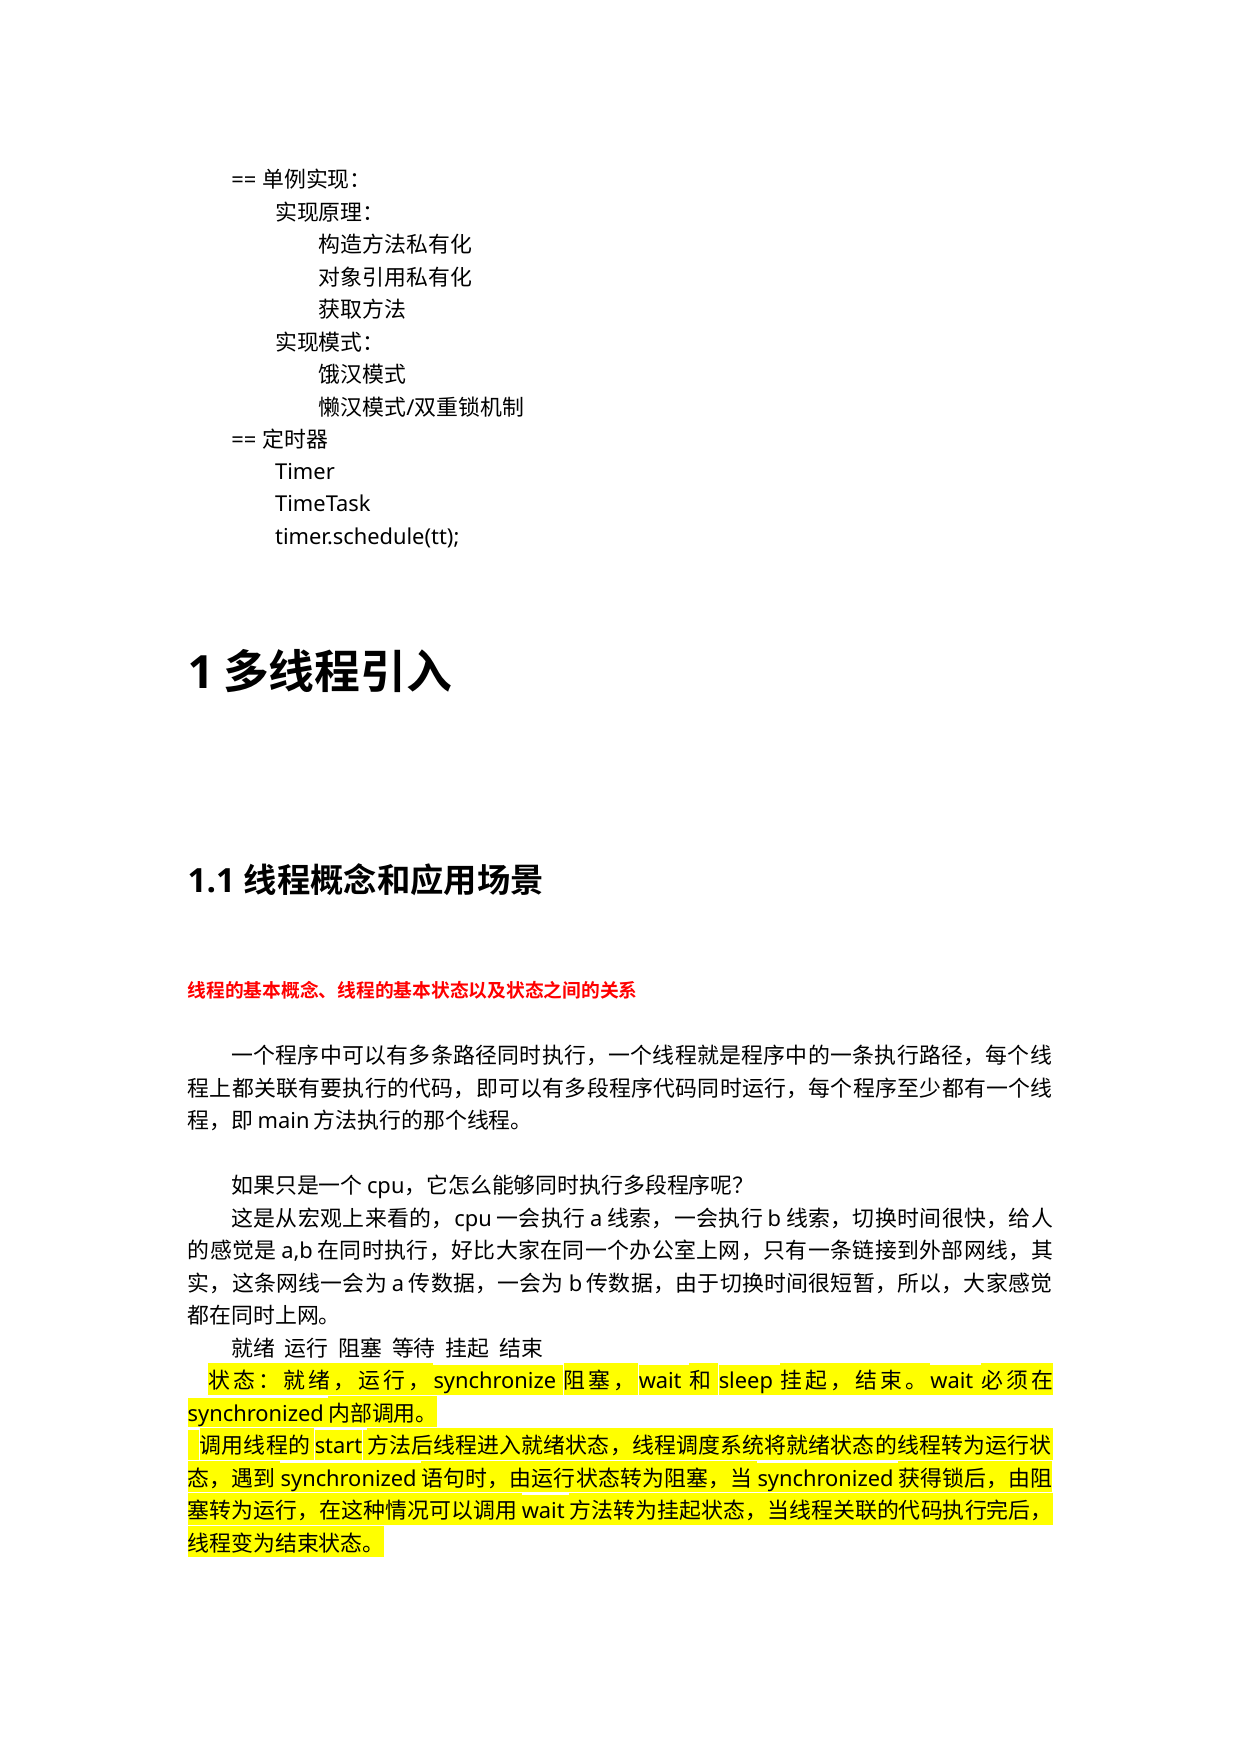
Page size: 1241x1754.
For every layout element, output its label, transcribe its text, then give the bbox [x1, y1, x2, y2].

text 懒汉模式/双重锁机制 [187, 389, 1053, 422]
text == 定时器 [187, 422, 1053, 454]
text 实现模式： [187, 324, 1053, 357]
text 构造方法私有化 [187, 227, 1053, 259]
subtitle 1多线程引入 [187, 620, 1053, 717]
text 如果只是一个cpu，它怎么能够同时执行多段程序呢？ [187, 1168, 1053, 1200]
subtitle 线程的基本概念、线程的基本状态以及状态之间的关系 [187, 973, 1053, 1005]
text 一个程序中可以有多条路径同时执行，一个线程就是程序中的一条执行路径，每个线程上都关联有要执行的代码，即可以有多段程序代码同时运行，每个程序至少都有一个线程，即main方法执行的那个线程。 [187, 1038, 1053, 1135]
text == 单例实现： [187, 162, 1053, 194]
text 调用线程的start方法后线程进入就绪状态，线程调度系统将就绪状态的线程转为运行状态，遇到synchronized语句时，由运行状态转为阻塞，当synchronized获得锁后，由阻塞转为运行，在这种情况可以调用wait方法转为挂起状态，当线程关联的代码执行完后，线程变为结束状态。 [187, 1428, 1053, 1558]
text 饿汉模式 [187, 357, 1053, 389]
text 实现原理： [187, 194, 1053, 227]
text timer.schedule(tt); [187, 519, 1053, 552]
text 对象引用私有化 [187, 259, 1053, 292]
subtitle 1.1 线程概念和应用场景 [187, 846, 1053, 911]
text 这是从宏观上来看的，cpu一会执行a线索，一会执行b线索，切换时间很快，给人的感觉是a,b在同时执行，好比大家在同一个办公室上网，只有一条链接到外部网线，其实，这条网线一会为a传数据，一会为b传数据，由于切换时间很短暂，所以，大家感觉都在同时上网。 [187, 1200, 1053, 1330]
text 就绪 运行 阻塞 等待 挂起 结束 [187, 1330, 1053, 1363]
text Timer [187, 454, 1053, 487]
text 获取方法 [187, 292, 1053, 324]
text TimeTask [187, 487, 1053, 519]
text 状态：就绪，运行，synchronize阻塞，wait和sleep挂起，结束。wait必须在synchronized内部调用。 [187, 1363, 1053, 1428]
